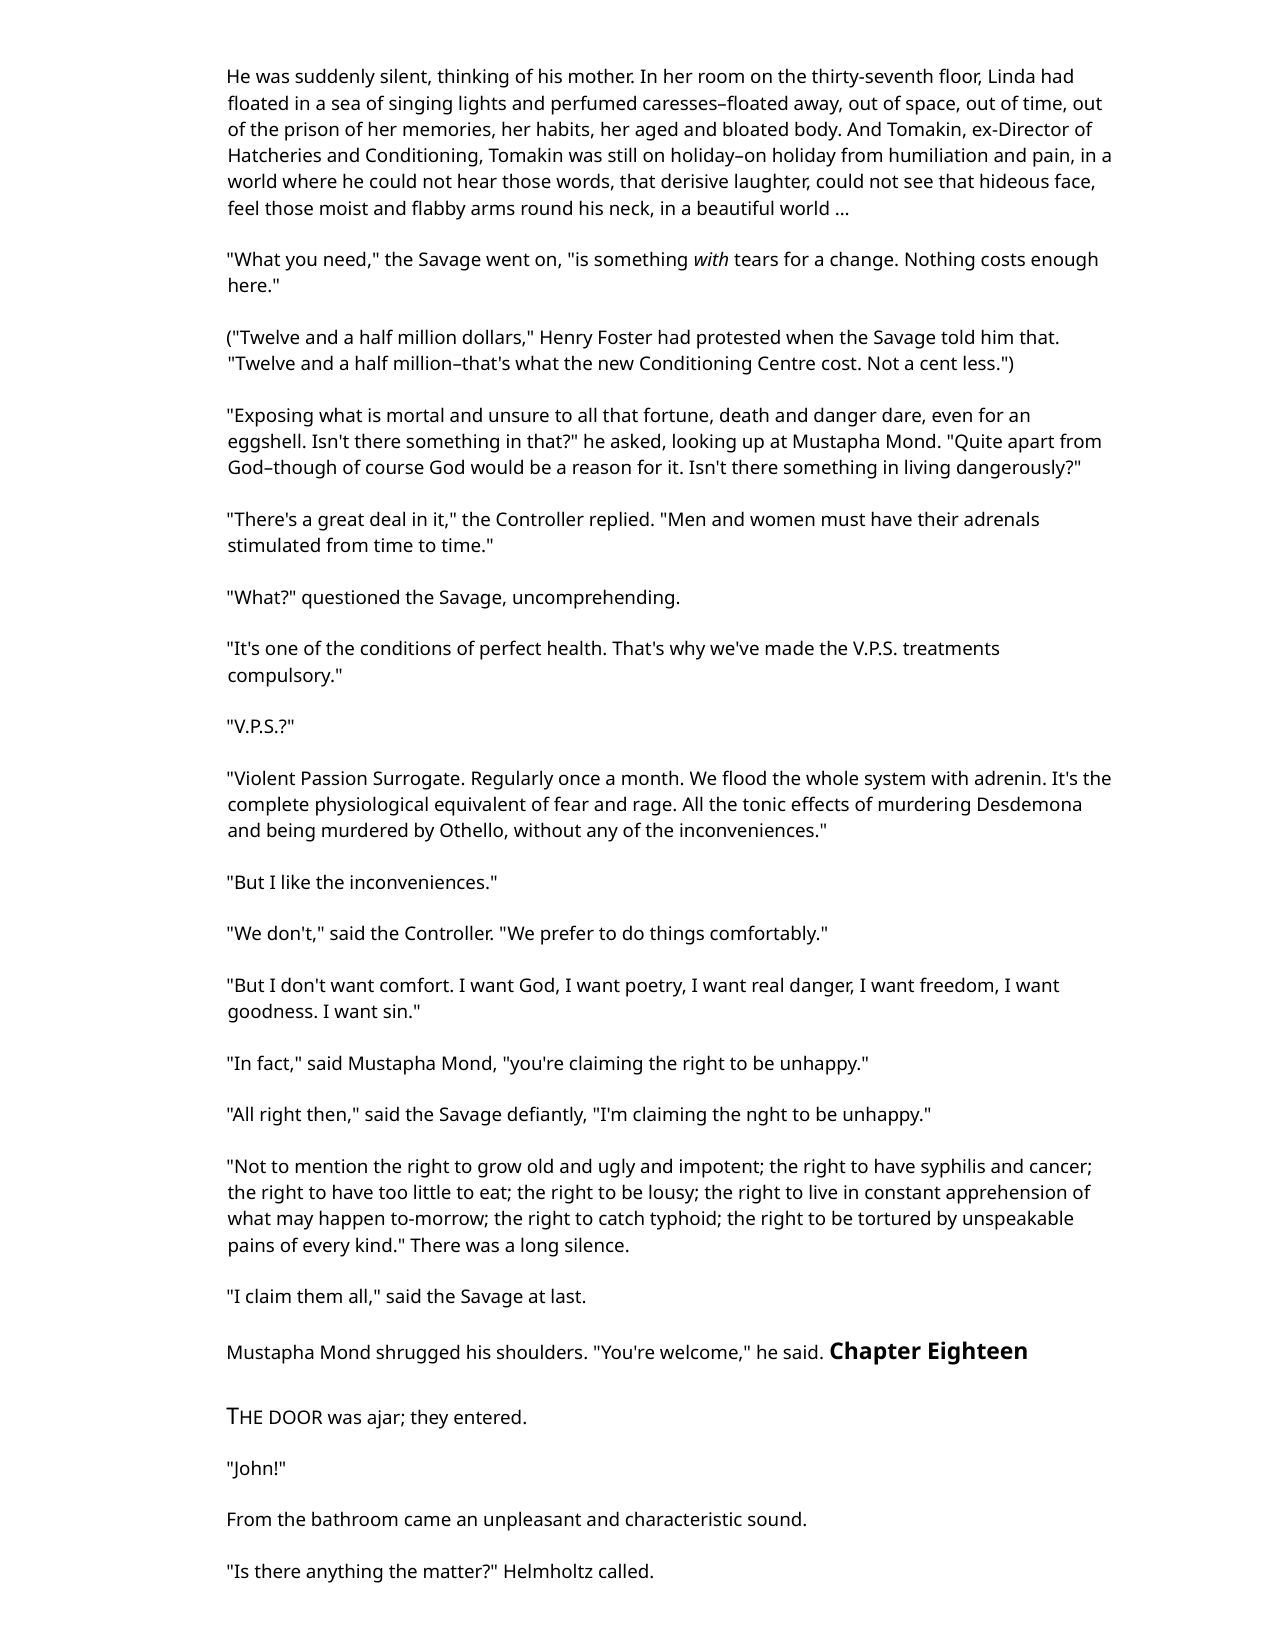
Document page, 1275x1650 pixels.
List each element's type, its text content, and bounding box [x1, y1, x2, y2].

text "It's one of the conditions of perfect health. That's why we've made the V.P.S. treatments compulsory." [226, 636, 1114, 687]
text "Is there anything the matter?" Helmholtz called. [226, 1558, 1114, 1584]
text "There's a great deal in it," the Controller replied. "Men and women must have their adrenals stimulated from time to time." [226, 506, 1114, 558]
text "John!" [226, 1455, 1114, 1481]
text "What you need," the Savage went on, "is something with tears for a change. Nothing costs enough here." [226, 247, 1114, 298]
text "We don't," said the Controller. "We prefer to do things comfortably." [226, 921, 1114, 946]
text "V.P.S.?" [226, 713, 1114, 739]
text "I claim them all," said the Savage at last. [226, 1283, 1114, 1309]
text "Not to mention the right to grow old and ugly and impotent; the right to have syphilis and cancer; the right to have too little to eat; the right to be lousy; the right to live in constant apprehension of what may happen to-morrow; the right to catch typhoid; the right to be tortured by unspeakable pains of every kind." There was a long silence. [226, 1153, 1114, 1257]
text "In fact," said Mustapha Mond, "you're claiming the right to be unhappy." [226, 1050, 1114, 1076]
text "All right then," said the Savage defiantly, "I'm claiming the nght to be unhappy." [226, 1102, 1114, 1127]
text Mustapha Mond shrugged his shoulders. "You're welcome," he said. Chapter Eighteen [226, 1335, 1034, 1366]
text "What?" questioned the Savage, uncomprehending. [226, 584, 1114, 609]
text ("Twelve and a half million dollars," Henry Foster had protested when the Savage told him that. "Twelve and a half million–that's what the new Conditioning Centre cost. Not a cent less.") [226, 324, 1114, 376]
text "But I don't want comfort. I want God, I want poetry, I want real danger, I want freedom, I want goodness. I want sin." [226, 972, 1114, 1024]
text "Violent Passion Surrogate. Regularly once a month. We flood the whole system with adrenin. It's the complete physiological equivalent of fear and rage. All the tonic effects of murdering Desdemona and being murdered by Othello, without any of the inconveniences." [226, 765, 1114, 843]
text He was suddenly silent, thinking of his mother. In her room on the thirty-seventh floor, Linda had floated in a sea of singing lights and perfumed caresses–floated away, out of space, out of time, out of the prison of her memories, her habits, her aged and bloated body. And Tomakin, ex-Director of Hatcheries and Conditioning, Tomakin was still on holiday–on holiday from humiliation and pain, in a world where he could not hear those words, that derisive laughter, could not see that hideous face, feel those moist and flabby arms round his neck, in a beautiful world … [226, 64, 1114, 221]
text THE DOOR was ajar; they entered. [226, 1400, 1114, 1431]
text "Exposing what is mortal and unsure to all that fortune, death and danger dare, even for an eggshell. Isn't there something in that?" he asked, looking up at Mustapha Mond. "Quite apart from God–though of course God would be a reason for it. Isn't there something in living dangerously?" [226, 402, 1114, 480]
text "But I like the inconveniences." [226, 869, 1114, 894]
text From the bathroom came an unpleasant and characteristic sound. [226, 1507, 1114, 1532]
